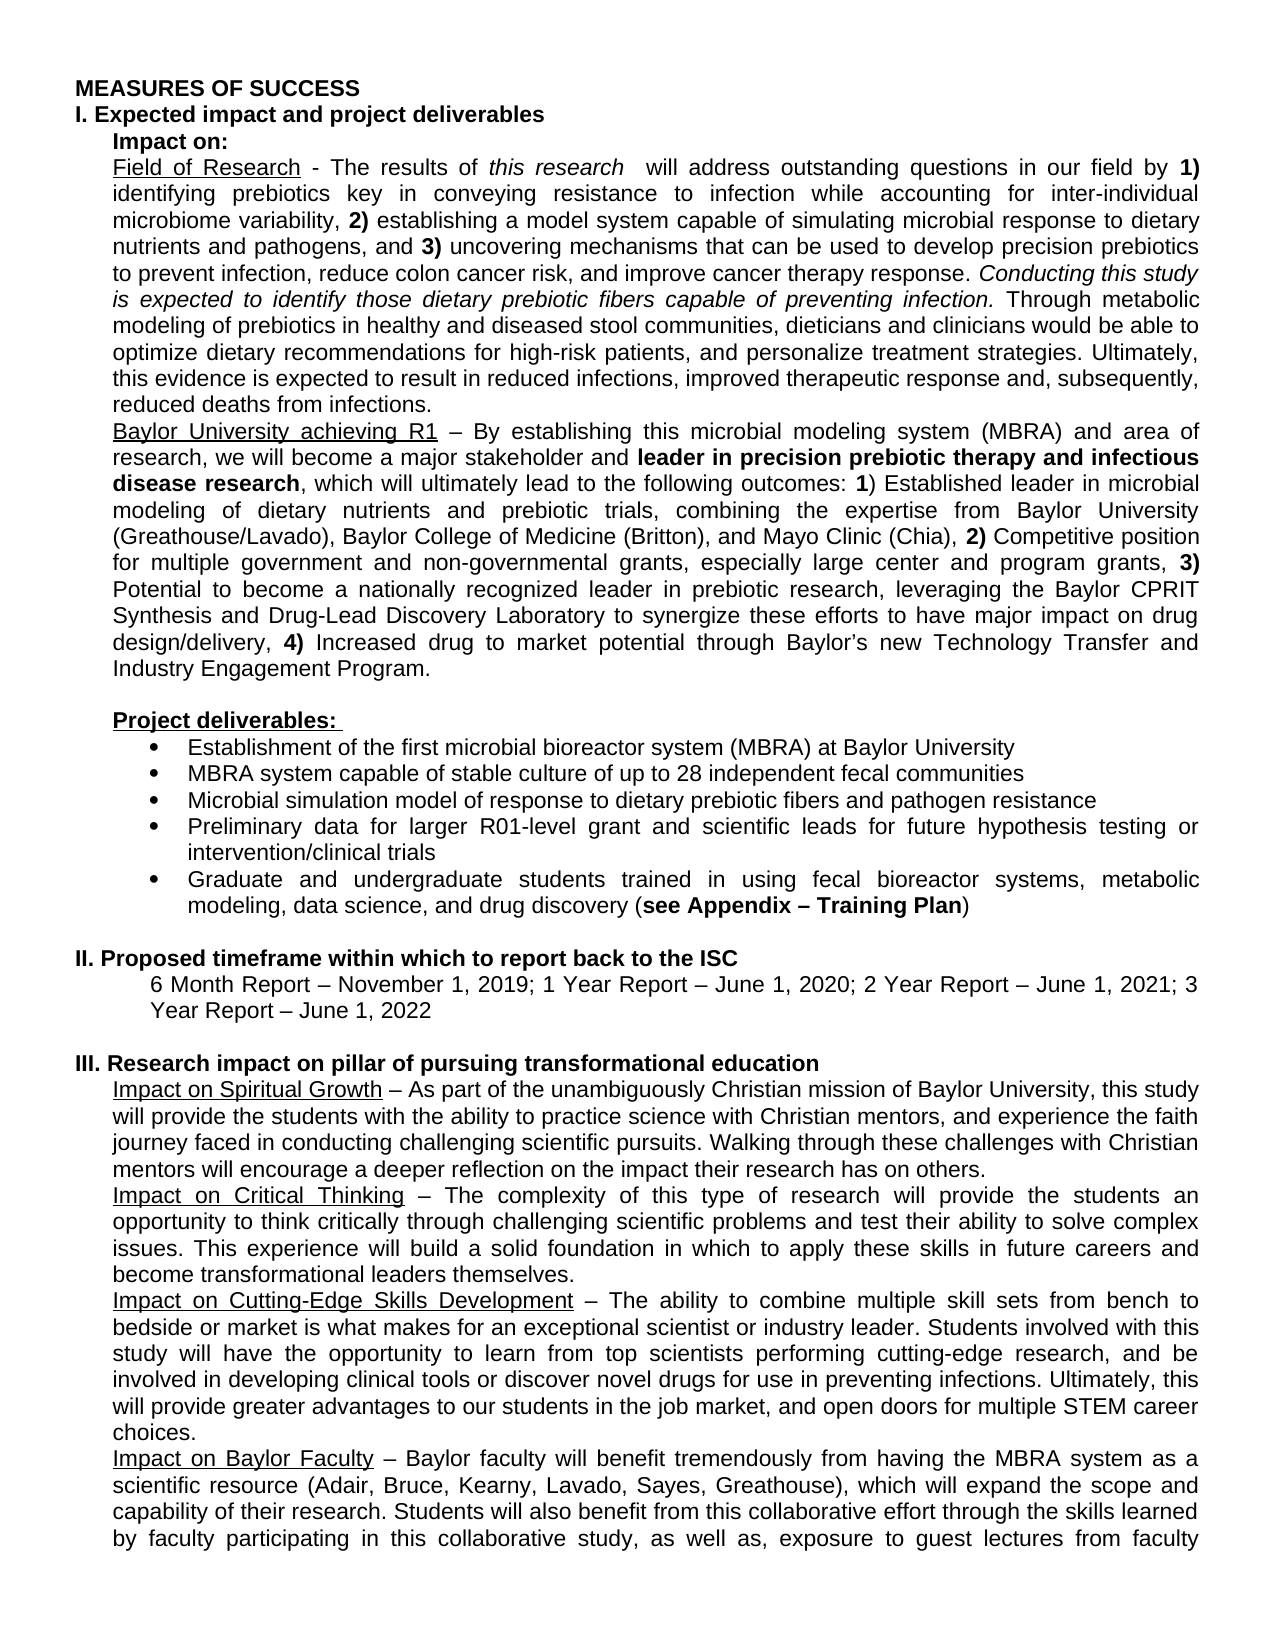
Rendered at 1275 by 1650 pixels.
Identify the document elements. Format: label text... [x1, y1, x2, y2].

text Impact on Spiritual Growth – As part of the unambiguously Christian mission of Baylor University, this study will provide the students with the ability to practice science with Christian mentors, and experience the faith journey faced in conducting challenging scientific pursuits. Walking through these challenges with Christian mentors will encourage a deeper reflection on the impact their research has on others. [112, 1076, 1200, 1182]
text Impact on: [112, 128, 1200, 154]
text Impact on Cutting-Edge Skills Development – The ability to combine multiple skill sets from bench to bedside or market is what makes for an exceptional scientist or industry leader. Students involved with this study will have the opportunity to learn from top scientists performing cutting-edge research, and be involved in developing clinical tools or discover novel drugs for use in preventing infections. Ultimately, this will provide greater advantages to our students in the job market, and open doors for multiple STEM career choices. [112, 1287, 1200, 1445]
list Preliminary data for larger R01-level grant and scientific leads for future hypothesis testing or intervention/clinical trials [150, 813, 1200, 866]
text Baylor University achieving R1 – By establishing this microbial modeling system (MBRA) and area of research, we will become a major stakeholder and leader in precision prebiotic therapy and infectious disease research, which will ultimately lead to the following outcomes: 1) Established leader in microbial modeling of dietary nutrients and prebiotic trials, combining the expertise from Baylor University (Greathouse/Lavado), Baylor College of Medicine (Britton), and Mayo Clinic (Chia), 2) Competitive position for multiple government and non-governmental grants, especially large center and program grants, 3) Potential to become a nationally recognized leader in prebiotic research, leveraging the Baylor CPRIT Synthesis and Drug-Lead Discovery Laboratory to synergize these efforts to have major impact on drug design/delivery, 4) Increased drug to market potential through Baylor’s new Technology Transfer and Industry Engagement Program. [112, 418, 1200, 681]
text 6 Month Report – November 1, 2019; 1 Year Report – June 1, 2020; 2 Year Report – June 1, 2021; 3 Year Report – June 1, 2022 [150, 971, 1200, 1024]
text II. Proposed timeframe within which to report back to the ISC [75, 945, 1200, 971]
text Project deliverables: [112, 707, 1200, 734]
text Impact on Critical Thinking – The complexity of this type of research will provide the students an opportunity to think critically through challenging scientific problems and test their ability to solve complex issues. This experience will build a solid foundation in which to apply these skills in future careers and become transformational leaders themselves. [112, 1182, 1200, 1287]
list MBRA system capable of stable culture of up to 28 independent fecal communities [150, 760, 1200, 787]
list Microbial simulation model of response to dietary prebiotic fibers and pathogen resistance [150, 787, 1200, 813]
text MEASURES OF SUCCESS [75, 75, 1200, 101]
text Field of Research - The results of this research will address outstanding questions in our field by 1) identifying prebiotics key in conveying resistance to infection while accounting for inter-individual microbiome variability, 2) establishing a model system capable of simulating microbial response to dietary nutrients and pathogens, and 3) uncovering mechanisms that can be used to develop precision prebiotics to prevent infection, reduce colon cancer risk, and improve cancer therapy response. Conducting this study is expected to identify those dietary prebiotic fibers capable of preventing infection. Through metabolic modeling of prebiotics in healthy and diseased stool communities, dieticians and clinicians would be able to optimize dietary recommendations for high-risk patients, and personalize treatment strategies. Ultimately, this evidence is expected to result in reduced infections, improved therapeutic response and, subsequently, reduced deaths from infections. [112, 154, 1200, 418]
list Graduate and undergraduate students trained in using fecal bioreactor systems, metabolic modeling, data science, and drug discovery (see Appendix – Training Plan) [150, 866, 1200, 918]
text I. Expected impact and project deliverables [75, 101, 1200, 128]
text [112, 1445, 1200, 1551]
list Establishment of the first microbial bioreactor system (MBRA) at Baylor University [150, 734, 1200, 760]
text III. Research impact on pillar of pursuing transformational education [75, 1050, 1200, 1076]
